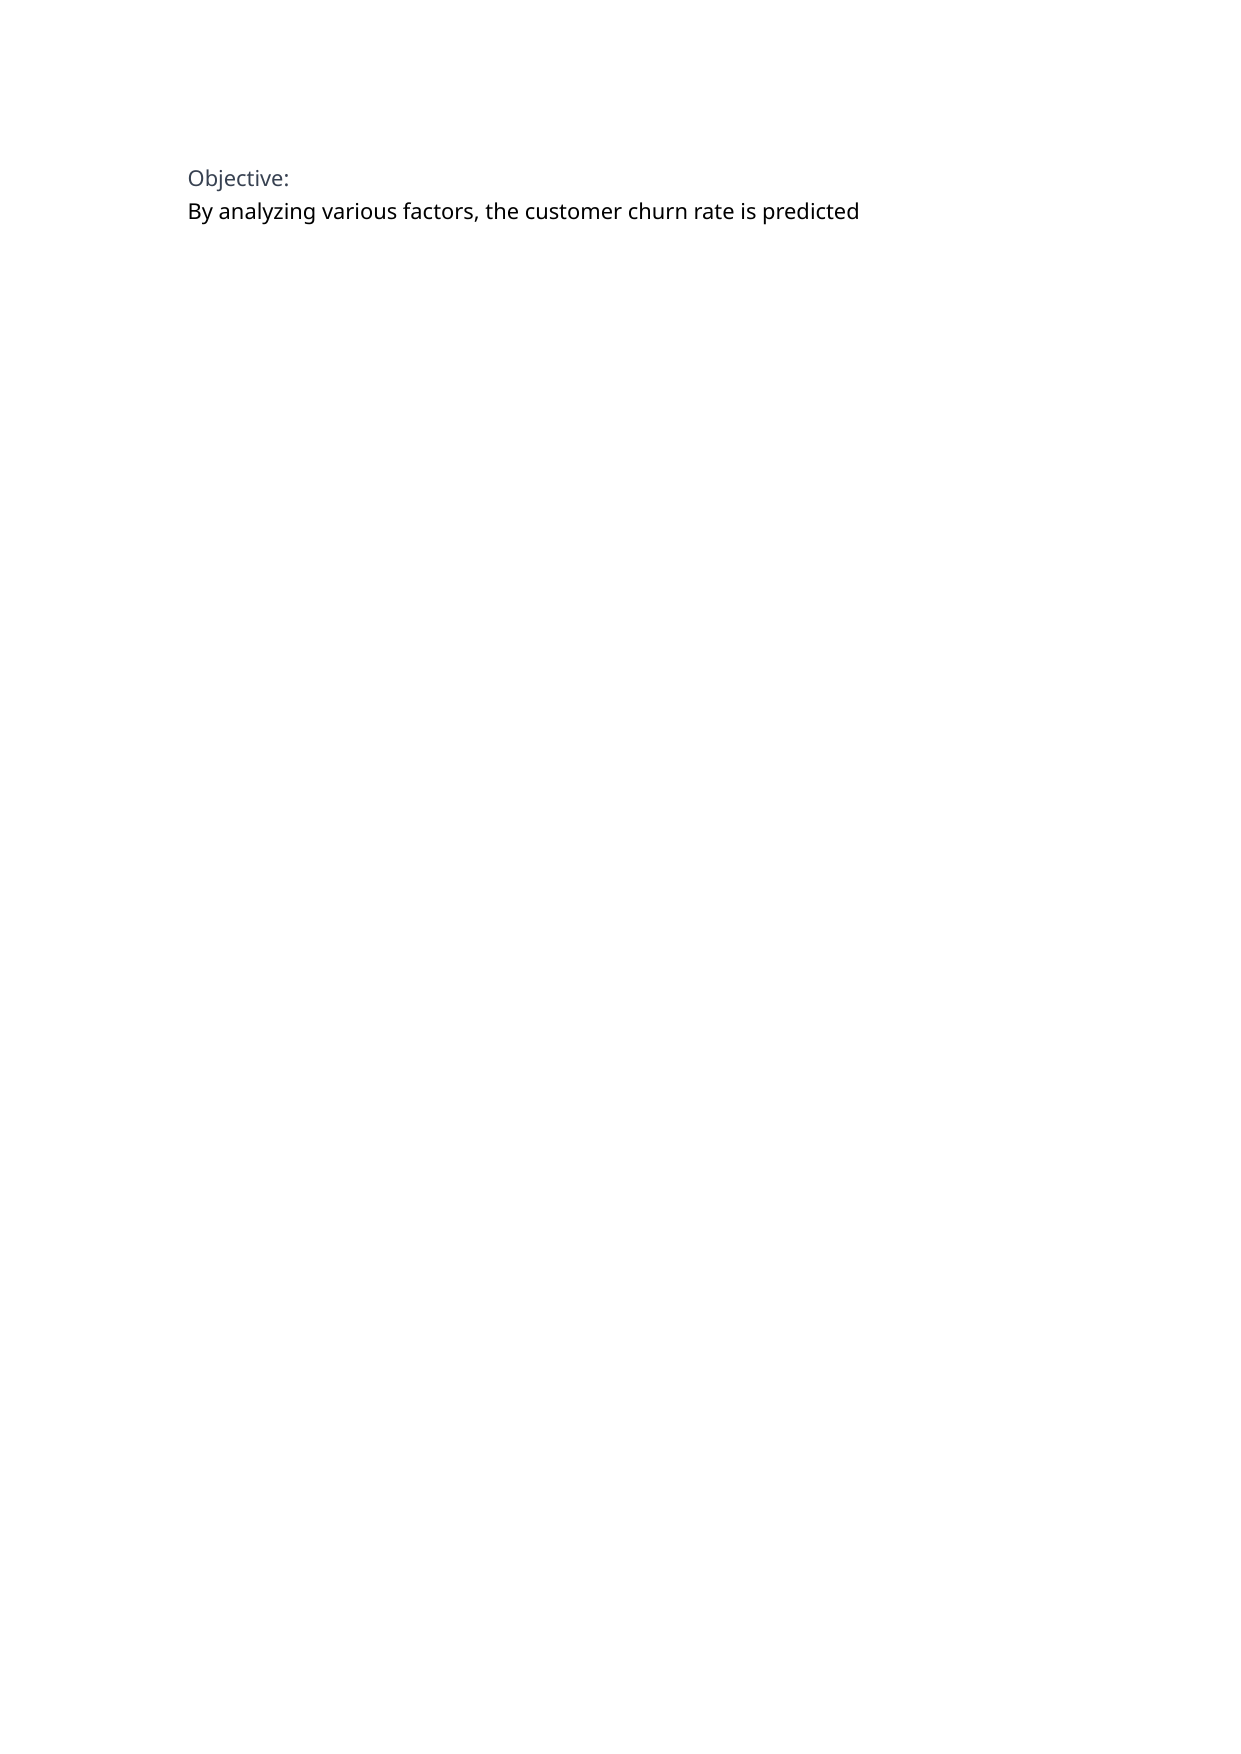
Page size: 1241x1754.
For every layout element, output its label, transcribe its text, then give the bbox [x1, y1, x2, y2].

text By analyzing various factors, the customer churn rate is predicted [187, 194, 1053, 227]
text Objective: [187, 162, 1053, 194]
